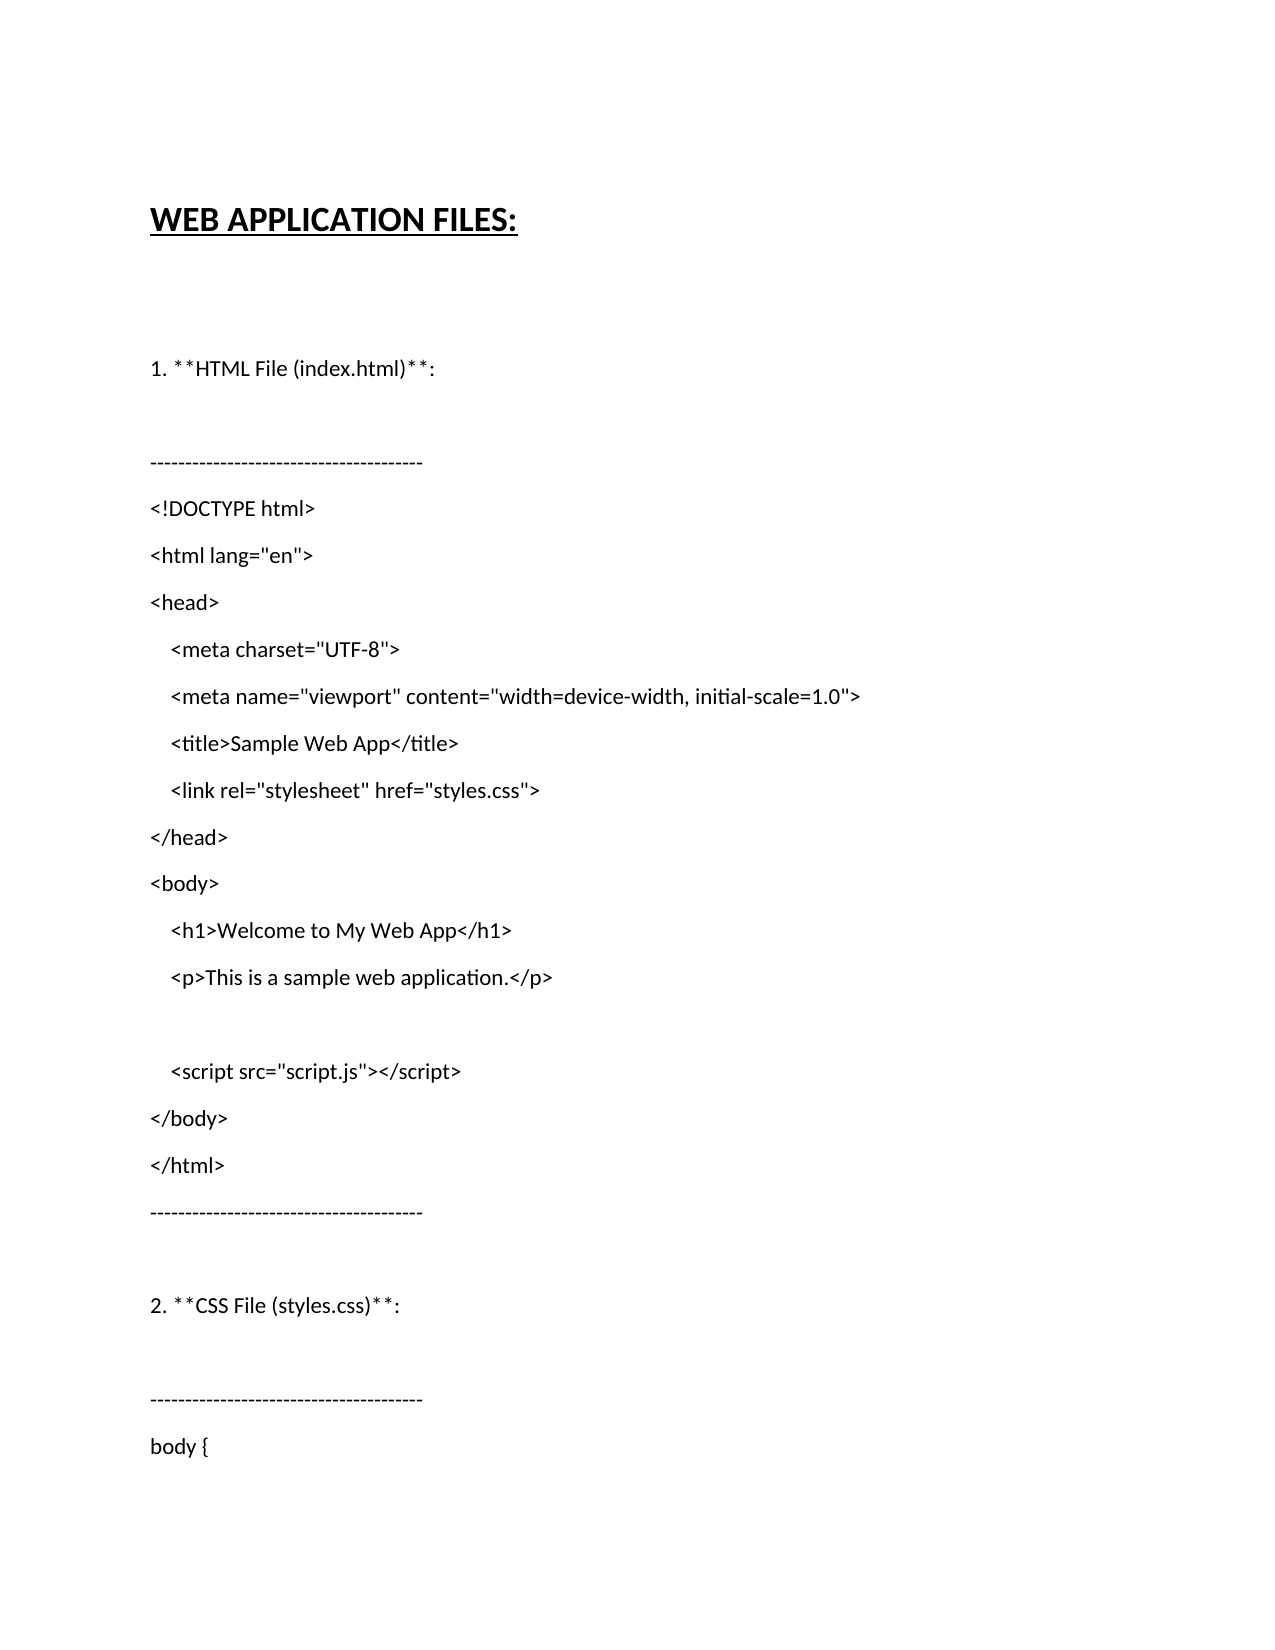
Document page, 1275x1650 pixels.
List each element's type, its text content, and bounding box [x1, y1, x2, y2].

text --------------------------------------- [150, 1385, 1125, 1413]
text </head> [150, 823, 1125, 851]
text <html lang="en"> [150, 541, 1125, 569]
text </html> [150, 1151, 1125, 1179]
text <p>This is a sample web application.</p> [150, 963, 1125, 991]
text body { [150, 1432, 1125, 1460]
text <meta charset="UTF-8"> [150, 635, 1125, 663]
text 2. **CSS File (styles.css)**: [150, 1291, 1125, 1319]
text <h1>Welcome to My Web App</h1> [150, 916, 1125, 944]
text --------------------------------------- [150, 1198, 1125, 1226]
text </body> [150, 1104, 1125, 1132]
text --------------------------------------- [150, 448, 1125, 476]
text <!DOCTYPE html> [150, 494, 1125, 523]
text <meta name="viewport" content="width=device-width, initial-scale=1.0"> [150, 682, 1125, 710]
text 1. **HTML File (index.html)**: [150, 354, 1125, 382]
text WEB APPLICATION FILES: [150, 197, 1125, 240]
text <link rel="stylesheet" href="styles.css"> [150, 776, 1125, 804]
text <script src="script.js"></script> [150, 1057, 1125, 1085]
text <title>Sample Web App</title> [150, 729, 1125, 757]
text <head> [150, 588, 1125, 616]
text <body> [150, 869, 1125, 898]
